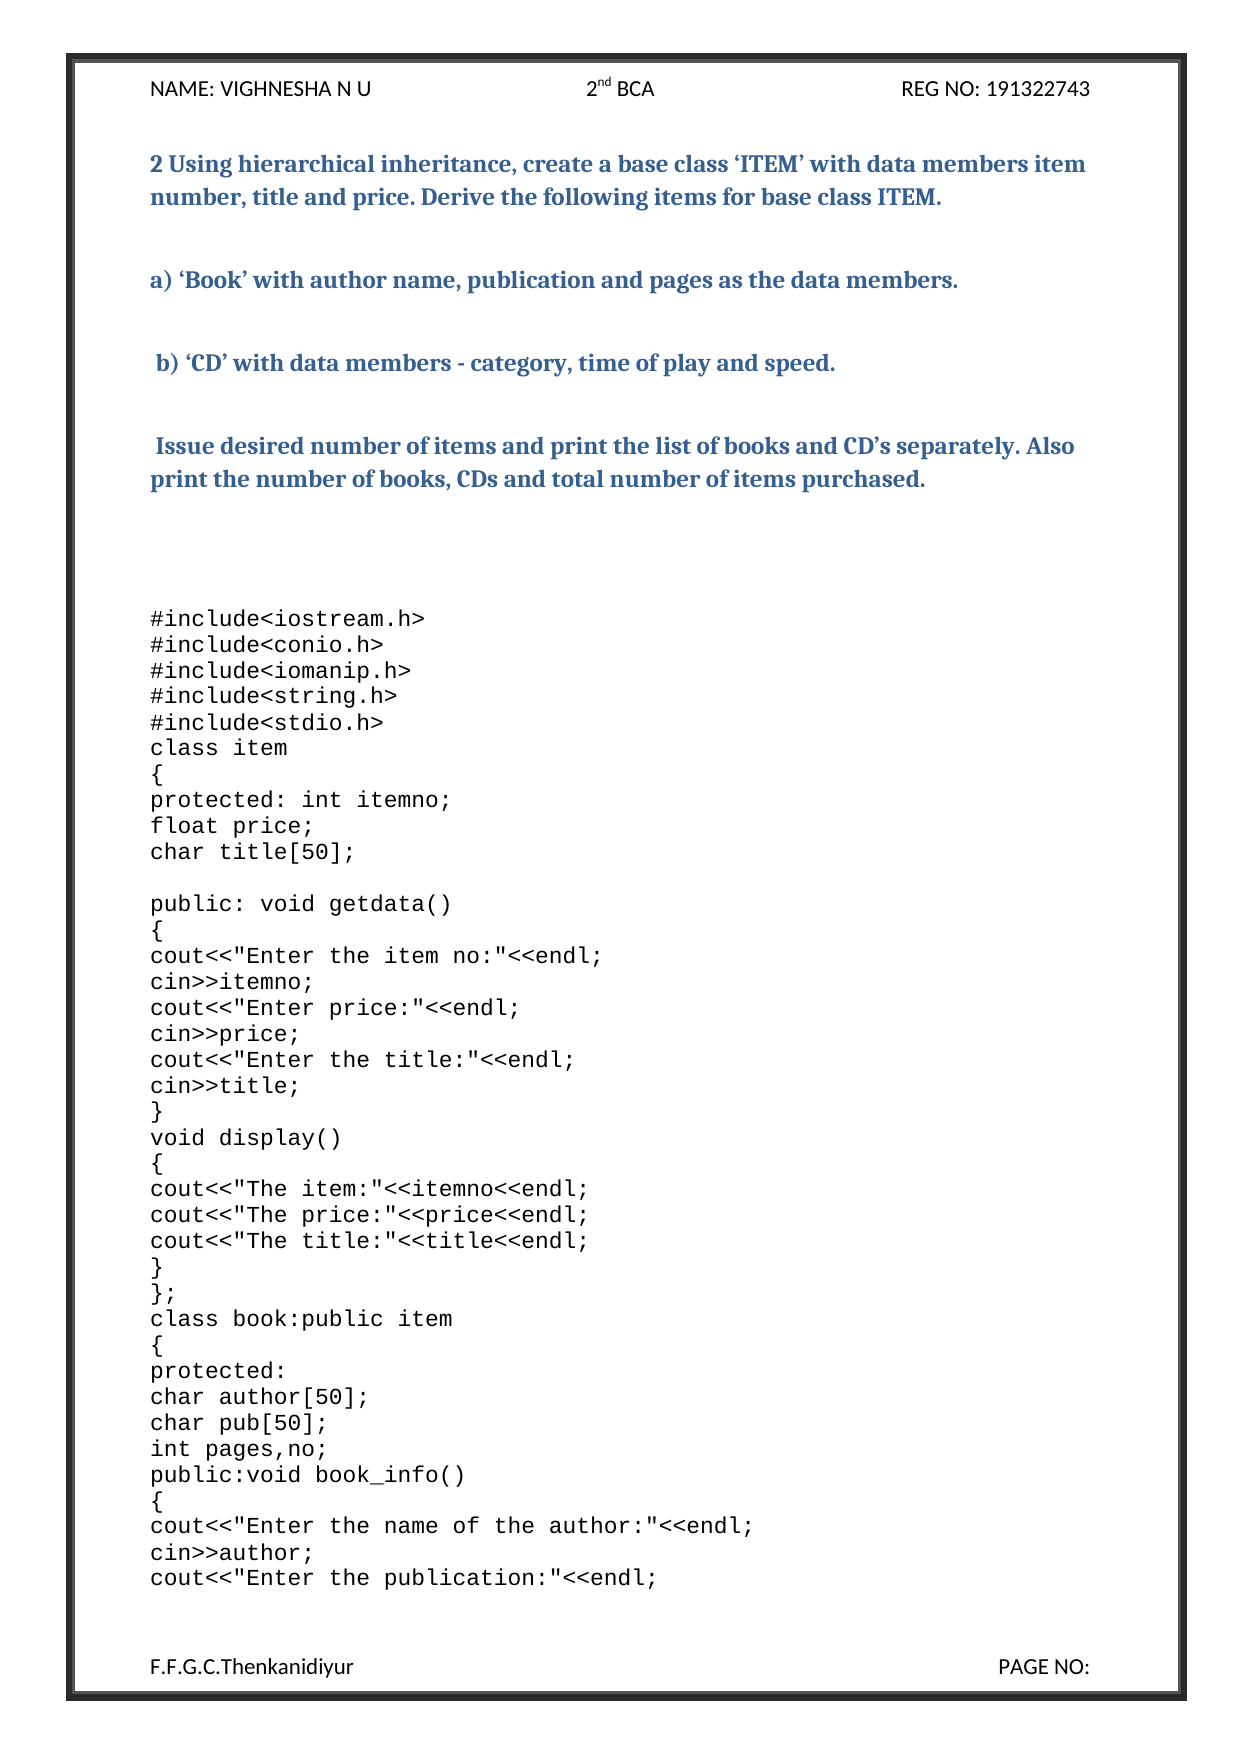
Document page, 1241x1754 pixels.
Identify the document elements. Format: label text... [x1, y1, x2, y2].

text cout<<"The price:"<<price<<endl; [150, 1204, 1090, 1229]
text int pages,no; [150, 1437, 1090, 1463]
text { [150, 918, 1090, 944]
text cin>>author; [150, 1541, 1090, 1567]
text cout<<"The item:"<<itemno<<endl; [150, 1178, 1090, 1204]
text cout<<"Enter the item no:"<<endl; [150, 944, 1090, 970]
text cout<<"Enter the publication:"<<endl; [150, 1567, 1090, 1593]
subtitle Issue desired number of items and print the list of books and CD’s separately. Also print the number of books, CDs and total number of items purchased. [150, 432, 1090, 494]
text } [150, 1100, 1090, 1126]
text #include<iomanip.h> [150, 659, 1090, 685]
subtitle b) ‘CD’ with data members - category, time of play and speed. [150, 349, 1090, 378]
text protected: int itemno; [150, 789, 1090, 814]
text void display() [150, 1126, 1090, 1152]
text protected: [150, 1359, 1090, 1385]
text char pub[50]; [150, 1411, 1090, 1437]
text cout<<"Enter the name of the author:"<<endl; [150, 1515, 1090, 1541]
text public:void book_info() [150, 1463, 1090, 1489]
text cin>>price; [150, 1022, 1090, 1048]
text class book:public item [150, 1307, 1090, 1333]
text #include<string.h> [150, 685, 1090, 711]
text char title[50]; [150, 841, 1090, 866]
text cout<<"Enter price:"<<endl; [150, 996, 1090, 1022]
subtitle a) ‘Book’ with author name, publication and pages as the data members. [150, 266, 1090, 295]
text { [150, 1333, 1090, 1359]
text }; [150, 1281, 1090, 1307]
text cin>>title; [150, 1074, 1090, 1100]
text class item [150, 737, 1090, 763]
text cin>>itemno; [150, 970, 1090, 996]
text public: void getdata() [150, 892, 1090, 918]
subtitle 2 Using hierarchical inheritance, create a base class ‘ITEM’ with data members item number, title and price. Derive the following items for base class ITEM. [150, 150, 1090, 212]
text } [150, 1256, 1090, 1281]
text { [150, 1152, 1090, 1178]
text #include<conio.h> [150, 633, 1090, 659]
text cout<<"Enter the title:"<<endl; [150, 1048, 1090, 1074]
text cout<<"The title:"<<title<<endl; [150, 1229, 1090, 1256]
text { [150, 763, 1090, 789]
text #include<stdio.h> [150, 711, 1090, 737]
text float price; [150, 814, 1090, 841]
text #include<iostream.h> [150, 607, 1090, 633]
text char author[50]; [150, 1385, 1090, 1411]
text { [150, 1489, 1090, 1515]
